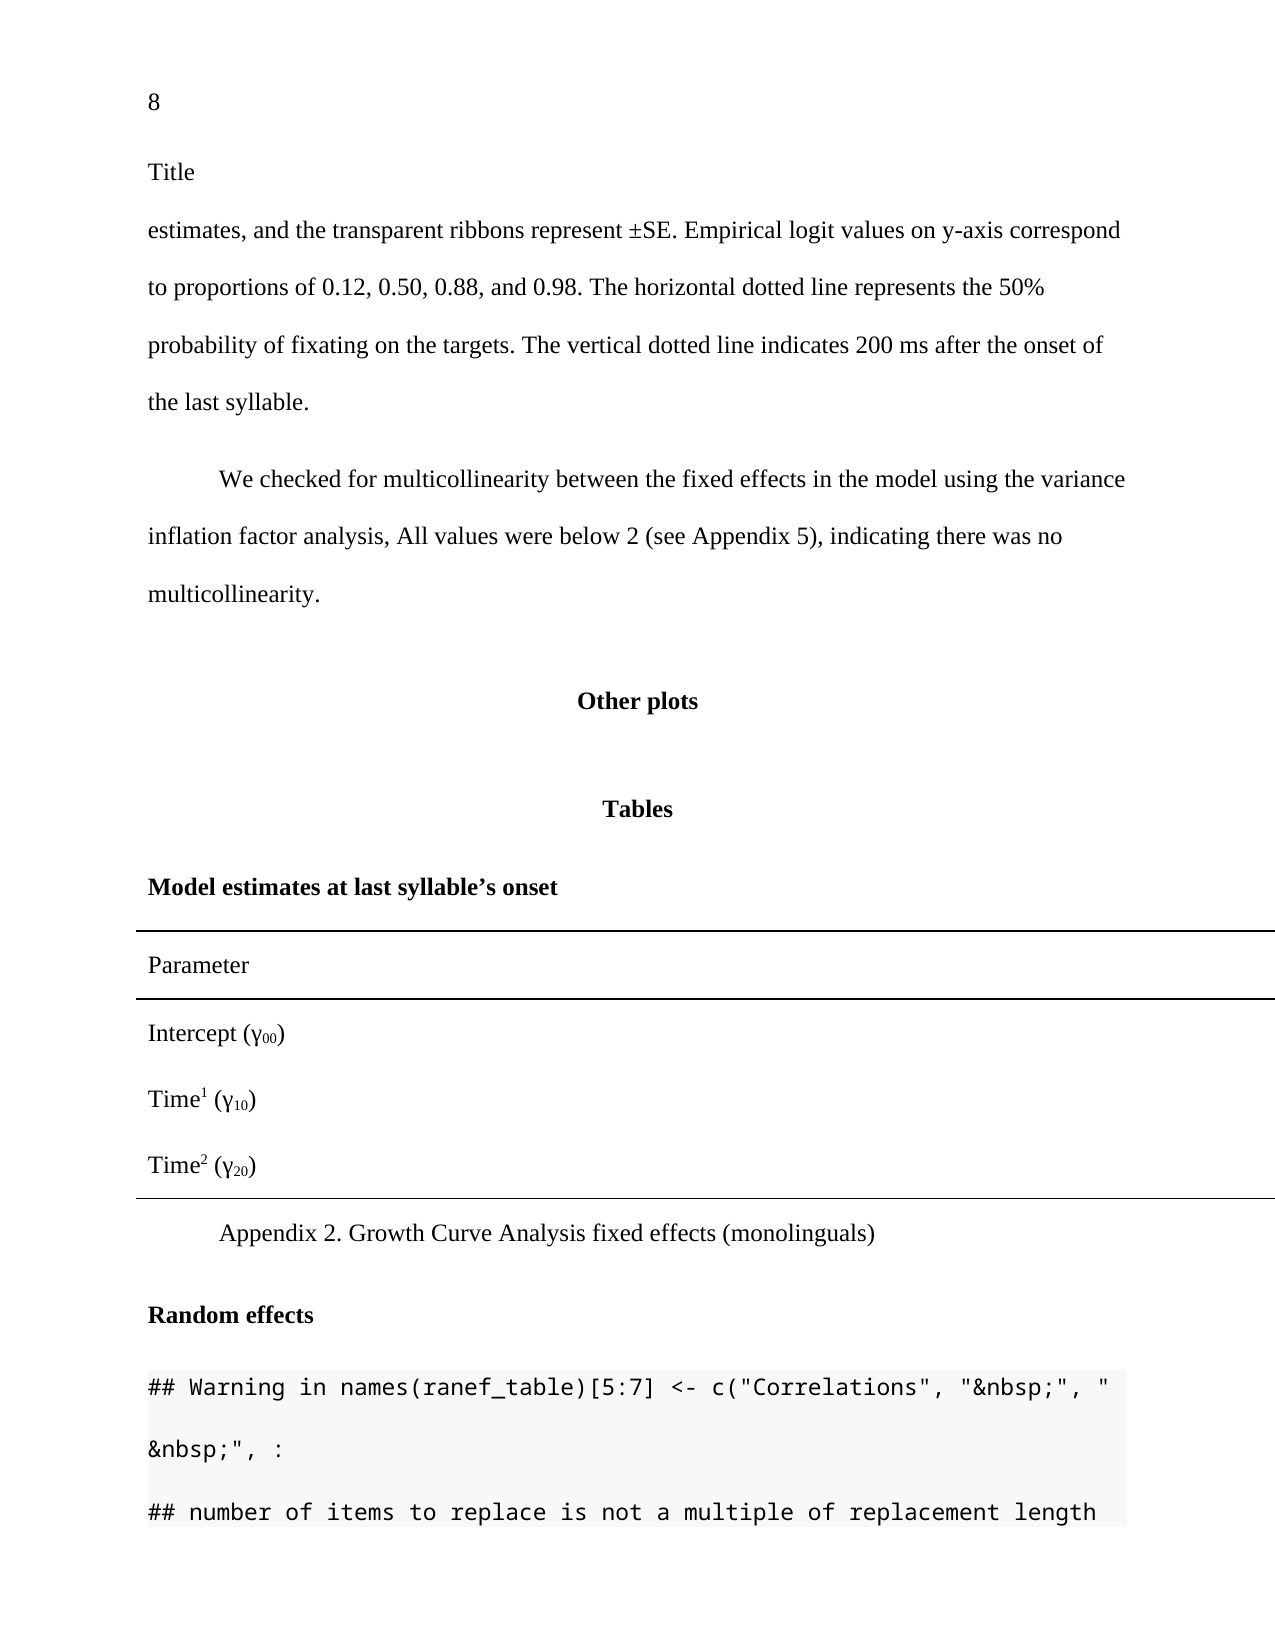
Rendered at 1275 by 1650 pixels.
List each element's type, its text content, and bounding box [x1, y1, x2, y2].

text Appendix 2. Growth Curve Analysis fixed effects (monolinguals) [148, 1218, 1127, 1247]
text ## Warning in names(ranef_table)[5:7] <- c("Correlations", "&nbsp;", " &nbsp;", : ## number of items to replace is not a multiple of replacement length [148, 1370, 1127, 1527]
table_cell Time2 (γ20) [136, 1132, 1275, 1198]
subtitle Model estimates at last syllable’s onset [148, 872, 1127, 901]
table_cell Time1 (γ10) [136, 1066, 1275, 1132]
subtitle Random effects [148, 1300, 1127, 1329]
subtitle Tables [148, 794, 1127, 822]
table_cell Intercept (γ00) [136, 1000, 1275, 1066]
subtitle Other plots [148, 686, 1127, 715]
text We checked for multicollinearity between the fixed effects in the model using the variance inflation factor analysis, All values were below 2 (see Appendix 5), indicating there was no multicollinearity. [148, 464, 1127, 607]
table_header Parameter [136, 932, 1275, 998]
